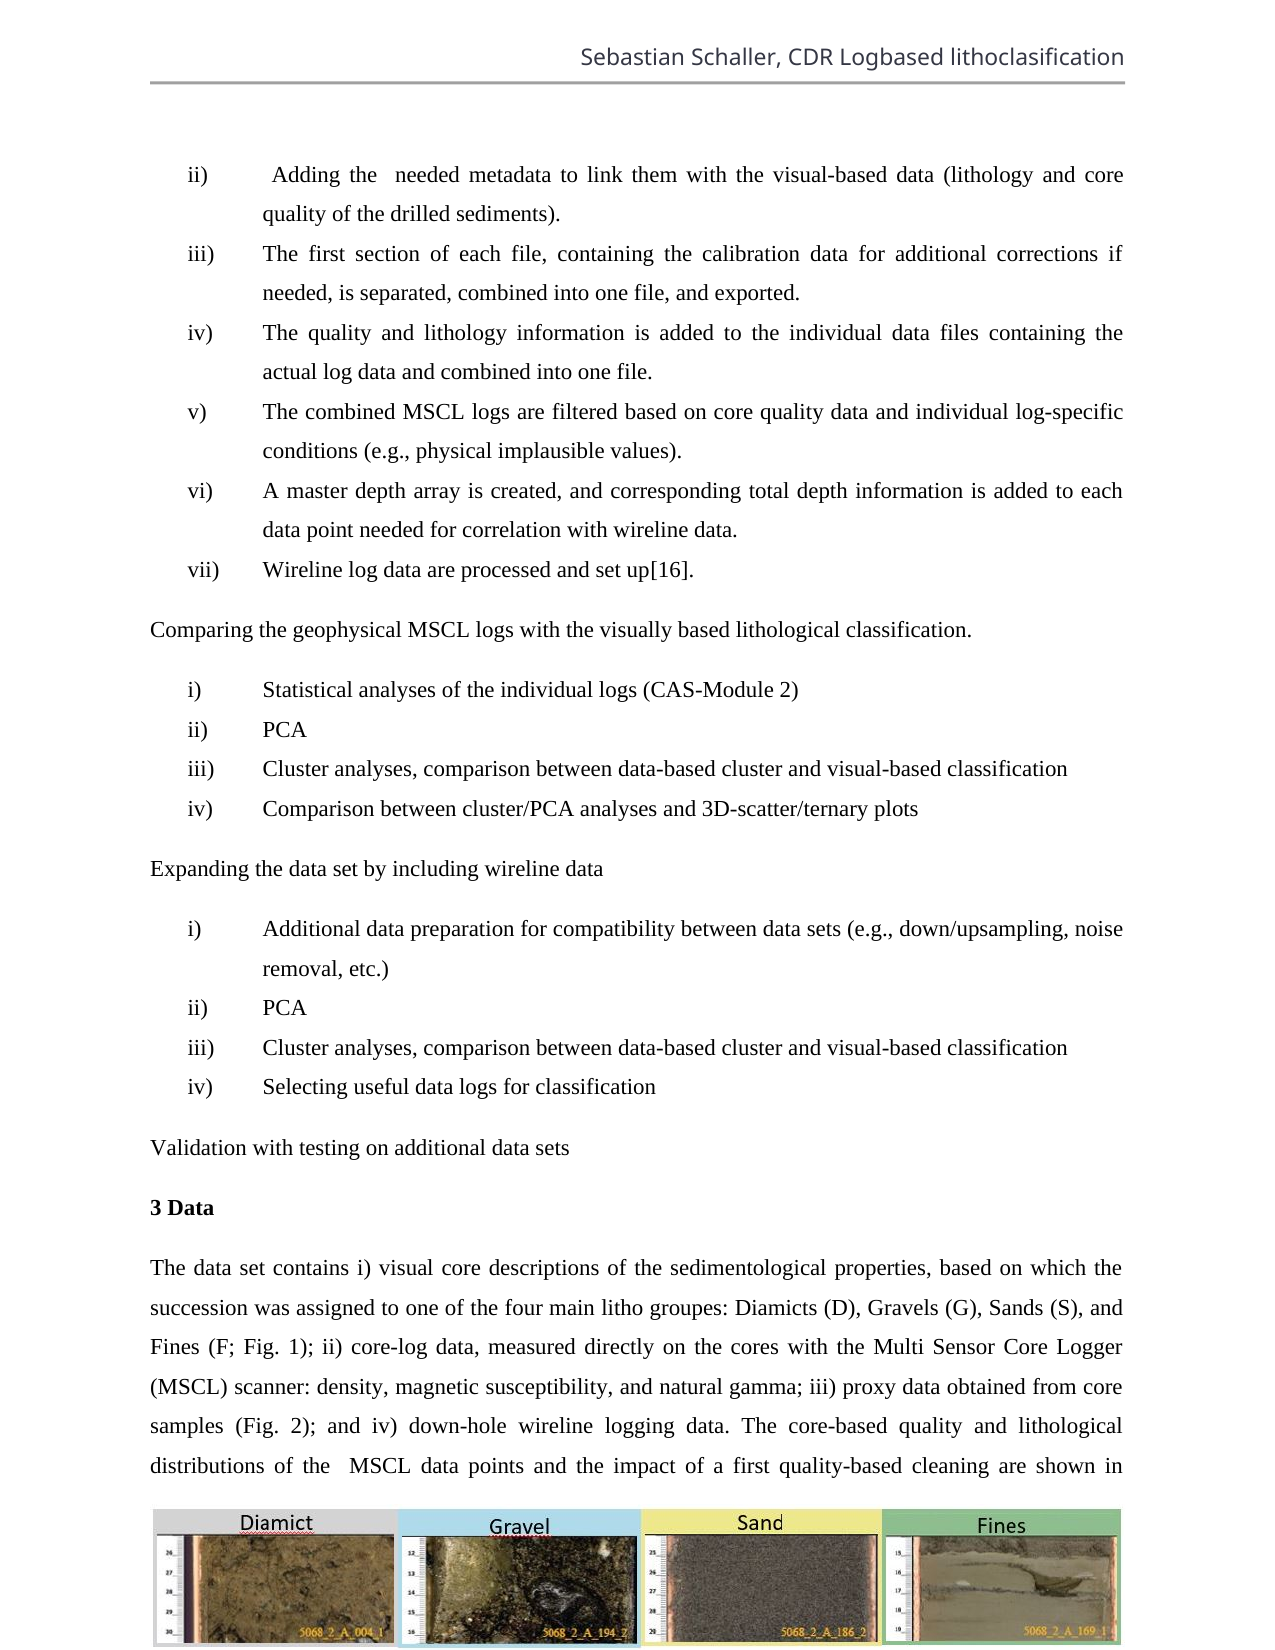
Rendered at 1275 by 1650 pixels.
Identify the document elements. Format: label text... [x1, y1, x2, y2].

picture [150, 1504, 1125, 1650]
list Wireline log data are processed and set up[16]. [187, 556, 1125, 582]
list A master depth array is created, and corresponding total depth information is added to each data point needed for correlation with wireline data. [187, 477, 1125, 543]
list The quality and lithology information is added to the individual data files containing the actual log data and combined into one file. [187, 319, 1125, 385]
list Statistical analyses of the individual logs (CAS-Module 2) [187, 676, 1125, 703]
list Adding the needed metadata to link them with the visual-based data (lithology and core quality of the drilled sediments). [187, 161, 1125, 227]
text Validation with testing on additional data sets [150, 1134, 1125, 1160]
list PCA [187, 994, 1125, 1021]
list Selecting useful data logs for classification [187, 1073, 1125, 1100]
list PCA [187, 716, 1125, 742]
list The combined MSCL logs are filtered based on core quality data and individual log-specific conditions (e.g., physical implausible values). [187, 398, 1125, 464]
list Cluster analyses, comparison between data-based cluster and visual-based classification [187, 1034, 1125, 1060]
list Cluster analyses, comparison between data-based cluster and visual-based classification [187, 755, 1125, 782]
list Additional data preparation for compatibility between data sets (e.g., down/upsampling, noise removal, etc.) [187, 915, 1125, 981]
text Expanding the data set by including wireline data [150, 855, 1125, 881]
subtitle 3 Data [150, 1194, 1125, 1220]
text Comparing the geophysical MSCL logs with the visually based lithological classification. [150, 616, 1125, 642]
list The first section of each file, containing the calibration data for additional corrections if needed, is separated, combined into one file, and exported. [187, 240, 1125, 306]
list Comparison between cluster/PCA analyses and 3D-scatter/ternary plots [187, 795, 1125, 821]
